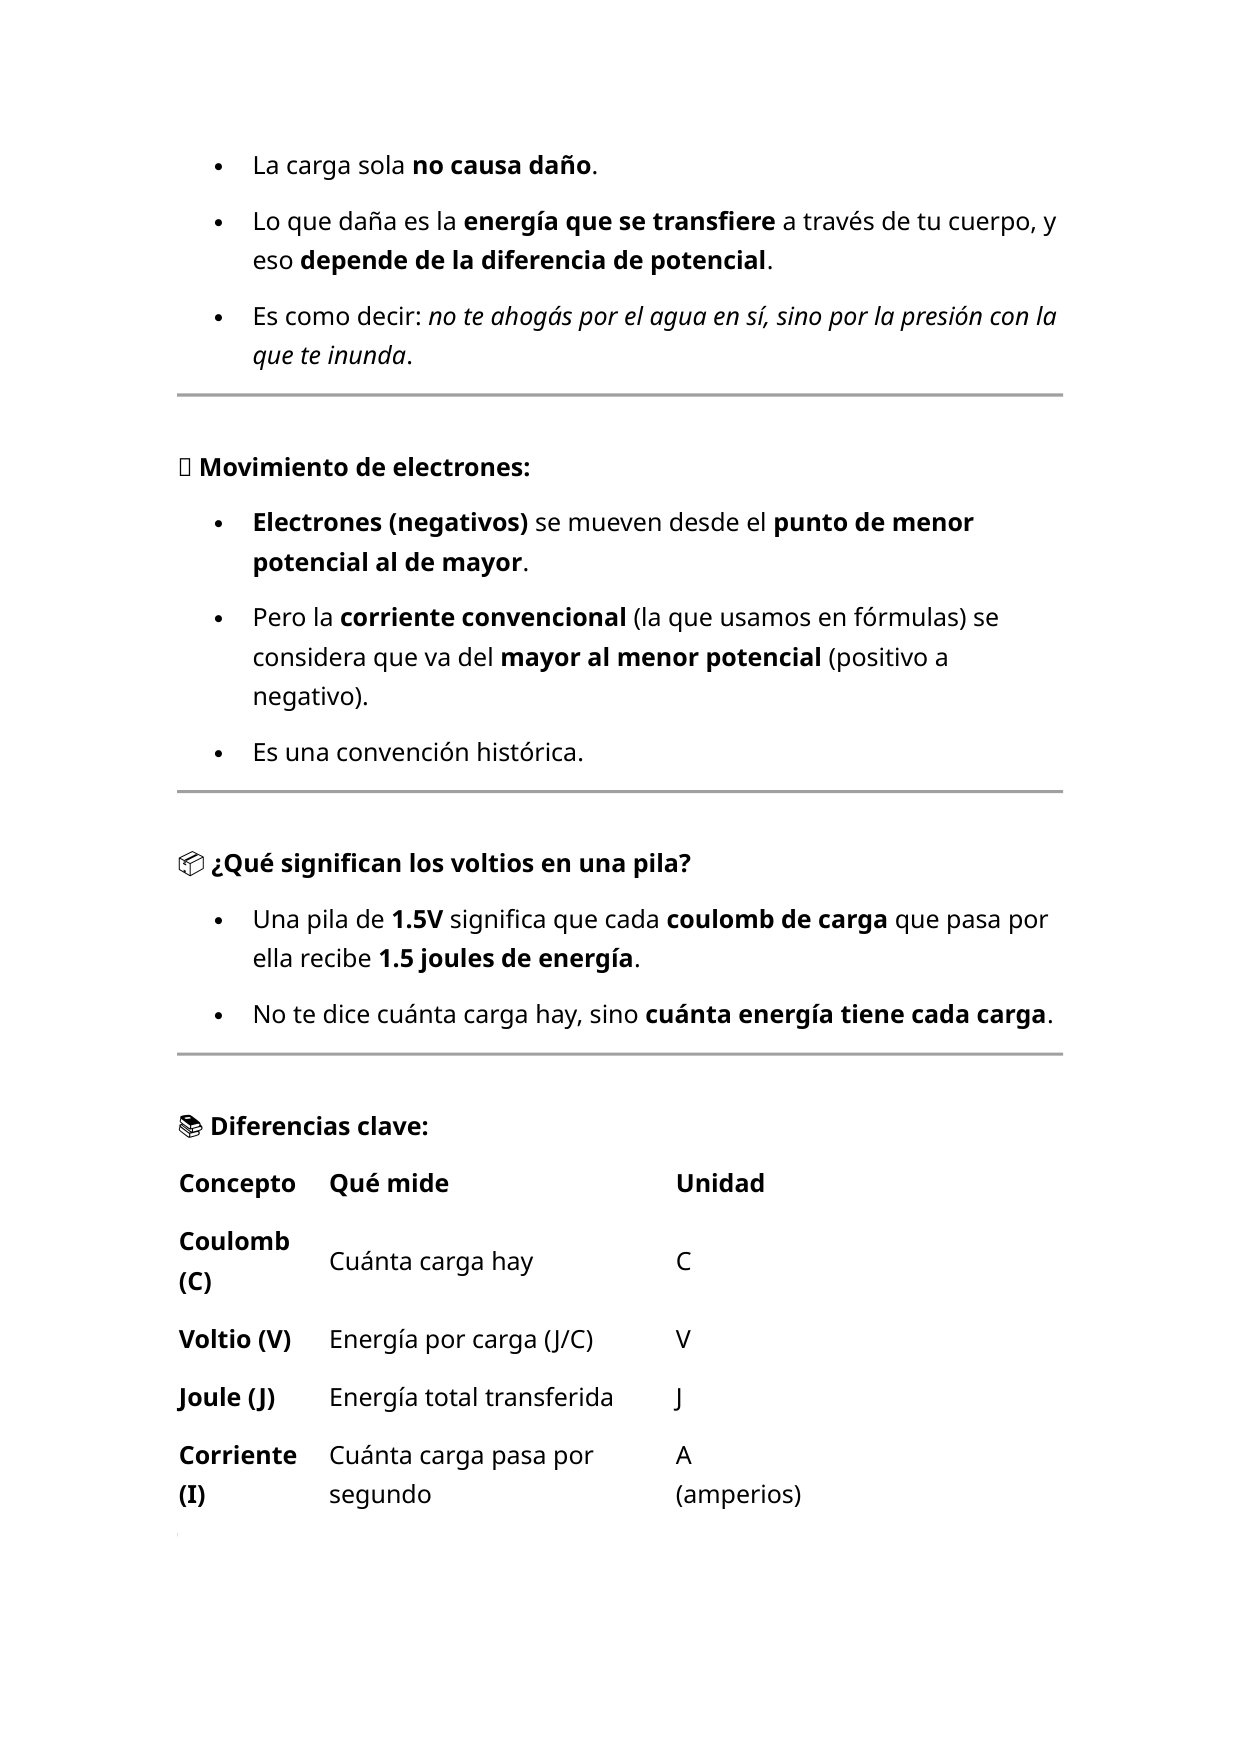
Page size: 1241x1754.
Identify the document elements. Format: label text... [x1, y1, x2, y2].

list Una pila de 1.5V significa que cada coulomb de carga que pasa por ella recibe 1.5 joules de energía. [215, 902, 1063, 975]
table_cell Joule (J) [177, 1378, 327, 1436]
table_cell J [674, 1378, 818, 1436]
table_header Qué mide [328, 1164, 674, 1222]
list Lo que daña es la energía que se transfiere a través de tu cuerpo, y eso depende de la diferencia de potencial. [215, 203, 1063, 277]
list Electrones (negativos) se mueven desde el punto de menor potencial al de mayor. [215, 505, 1063, 578]
text 📦 ¿Qué significan los voltios en una pila? [177, 846, 1063, 880]
table_cell Energía total transferida [328, 1378, 674, 1436]
list Pero la corriente convencional (la que usamos en fórmulas) se considera que va del mayor al menor potencial (positivo a negativo). [215, 600, 1063, 712]
list No te dice cuánta carga hay, sino cuánta energía tiene cada carga. [215, 997, 1063, 1031]
table_cell Voltio (V) [177, 1320, 327, 1378]
table_cell A (amperios) [674, 1436, 818, 1533]
table_cell Coulomb (C) [177, 1223, 327, 1320]
table_header Unidad [674, 1164, 818, 1222]
table_cell Cuánta carga pasa por segundo [328, 1436, 674, 1533]
table_header Concepto [177, 1164, 327, 1222]
table_cell Cuánta carga hay [328, 1223, 674, 1320]
text 📚 Diferencias clave: [177, 1108, 1063, 1142]
table_cell Energía por carga (J/C) [328, 1320, 674, 1378]
table_cell C [674, 1223, 818, 1320]
list Es una convención histórica. [215, 734, 1063, 768]
table_cell V [674, 1320, 818, 1378]
list Es como decir: no te ahogás por el agua en sí, sino por la presión con la que te inunda. [215, 298, 1063, 372]
text 🔌 Movimiento de electrones: [177, 449, 1063, 483]
table_cell Corriente (I) [177, 1436, 327, 1533]
list La carga sola no causa daño. [215, 148, 1063, 182]
